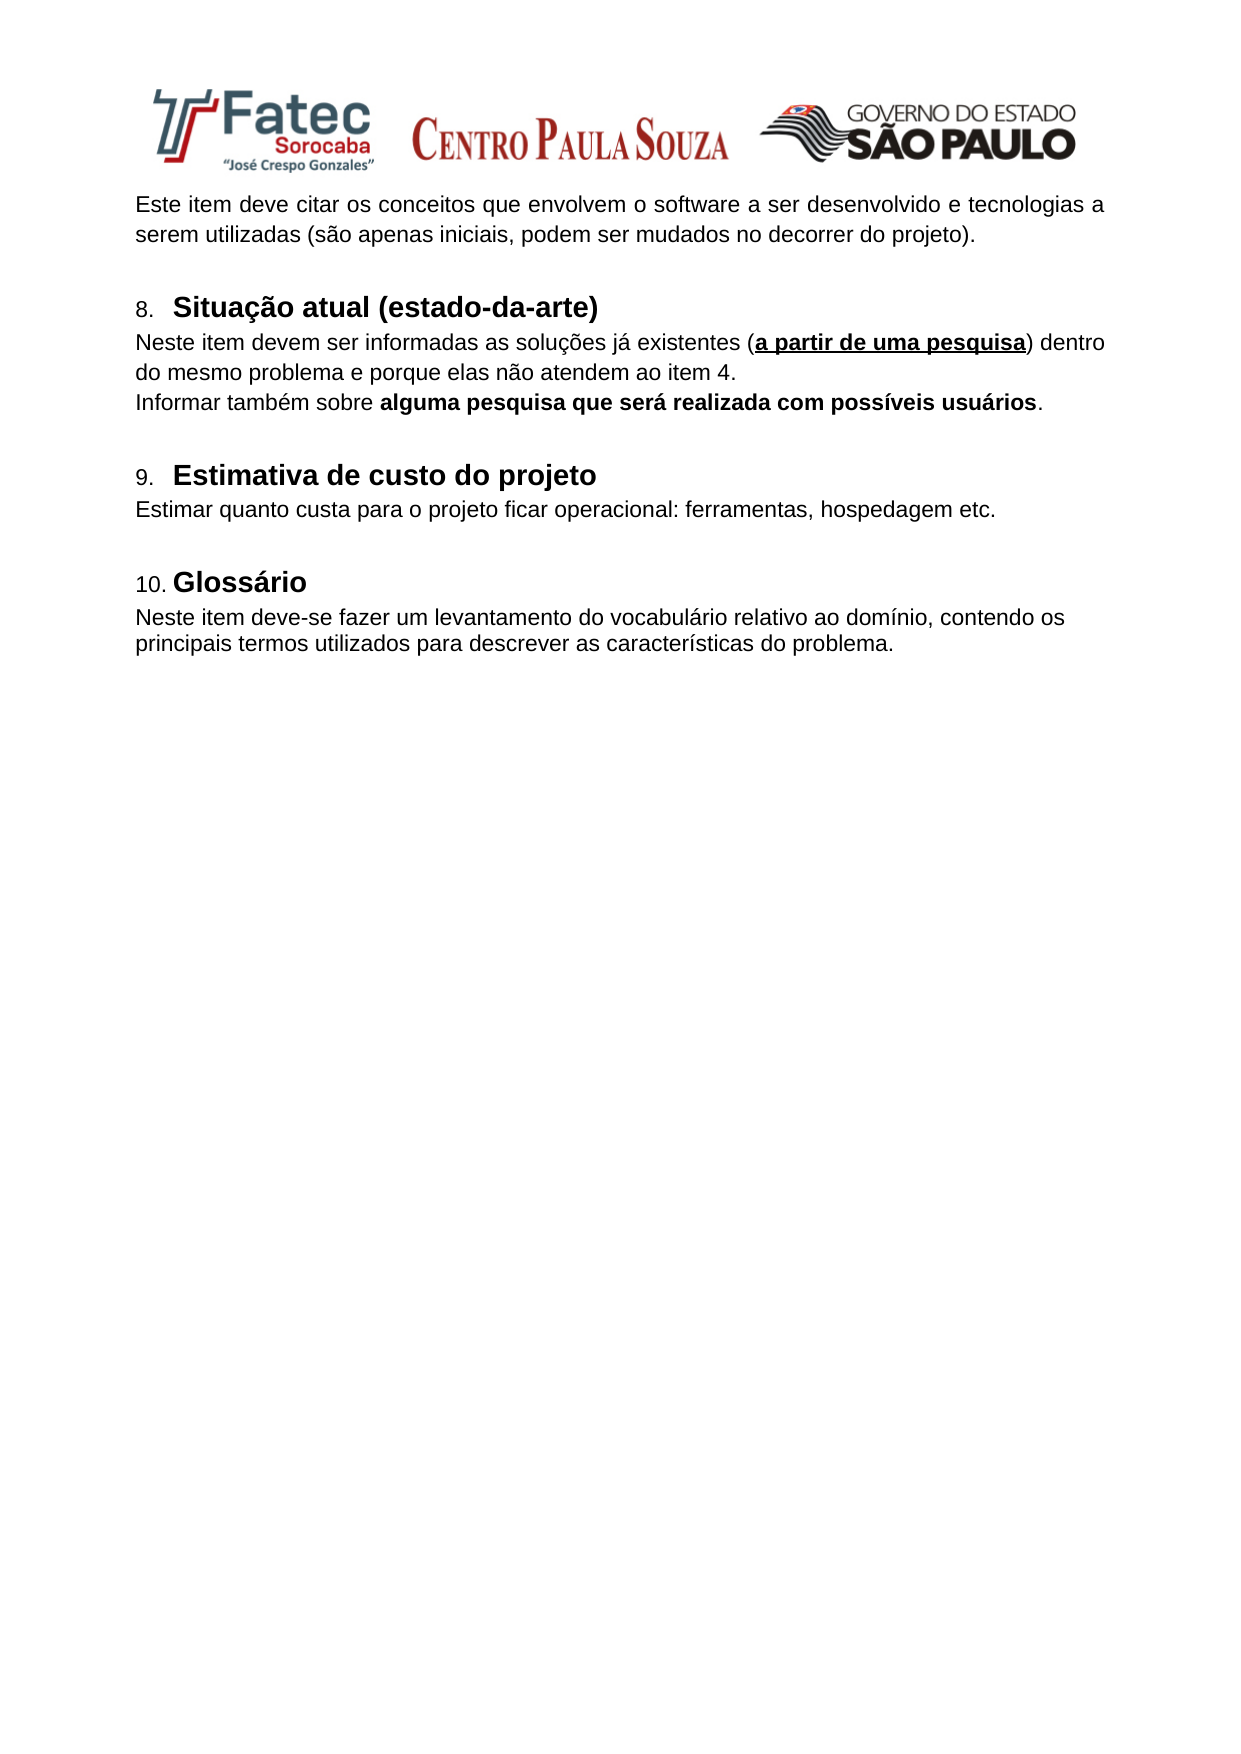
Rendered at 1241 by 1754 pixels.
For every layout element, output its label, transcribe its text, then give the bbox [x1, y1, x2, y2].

list Situação atual (estado-da-arte) [135, 290, 1105, 323]
text Estimar quanto custa para o projeto ficar operacional: ferramentas, hospedagem etc. [135, 496, 1105, 523]
text Neste item deve-se fazer um levantamento do vocabulário relativo ao domínio, contendo os principais termos utilizados para descrever as características do problema. [135, 603, 1105, 656]
text Este item deve citar os conceitos que envolvem o software a ser desenvolvido e tecnologias a serem utilizadas (são apenas iniciais, podem ser mudados no decorrer do projeto). [135, 191, 1105, 248]
list Glossário [135, 565, 1105, 598]
list Estimativa de custo do projeto [135, 458, 1105, 491]
text Neste item devem ser informadas as soluções já existentes (a partir de uma pesquisa) dentro do mesmo problema e porque elas não atendem ao item 4. [135, 328, 1105, 385]
picture [135, 73, 1079, 191]
text Informar também sobre alguma pesquisa que será realizada com possíveis usuários. [135, 389, 1105, 415]
